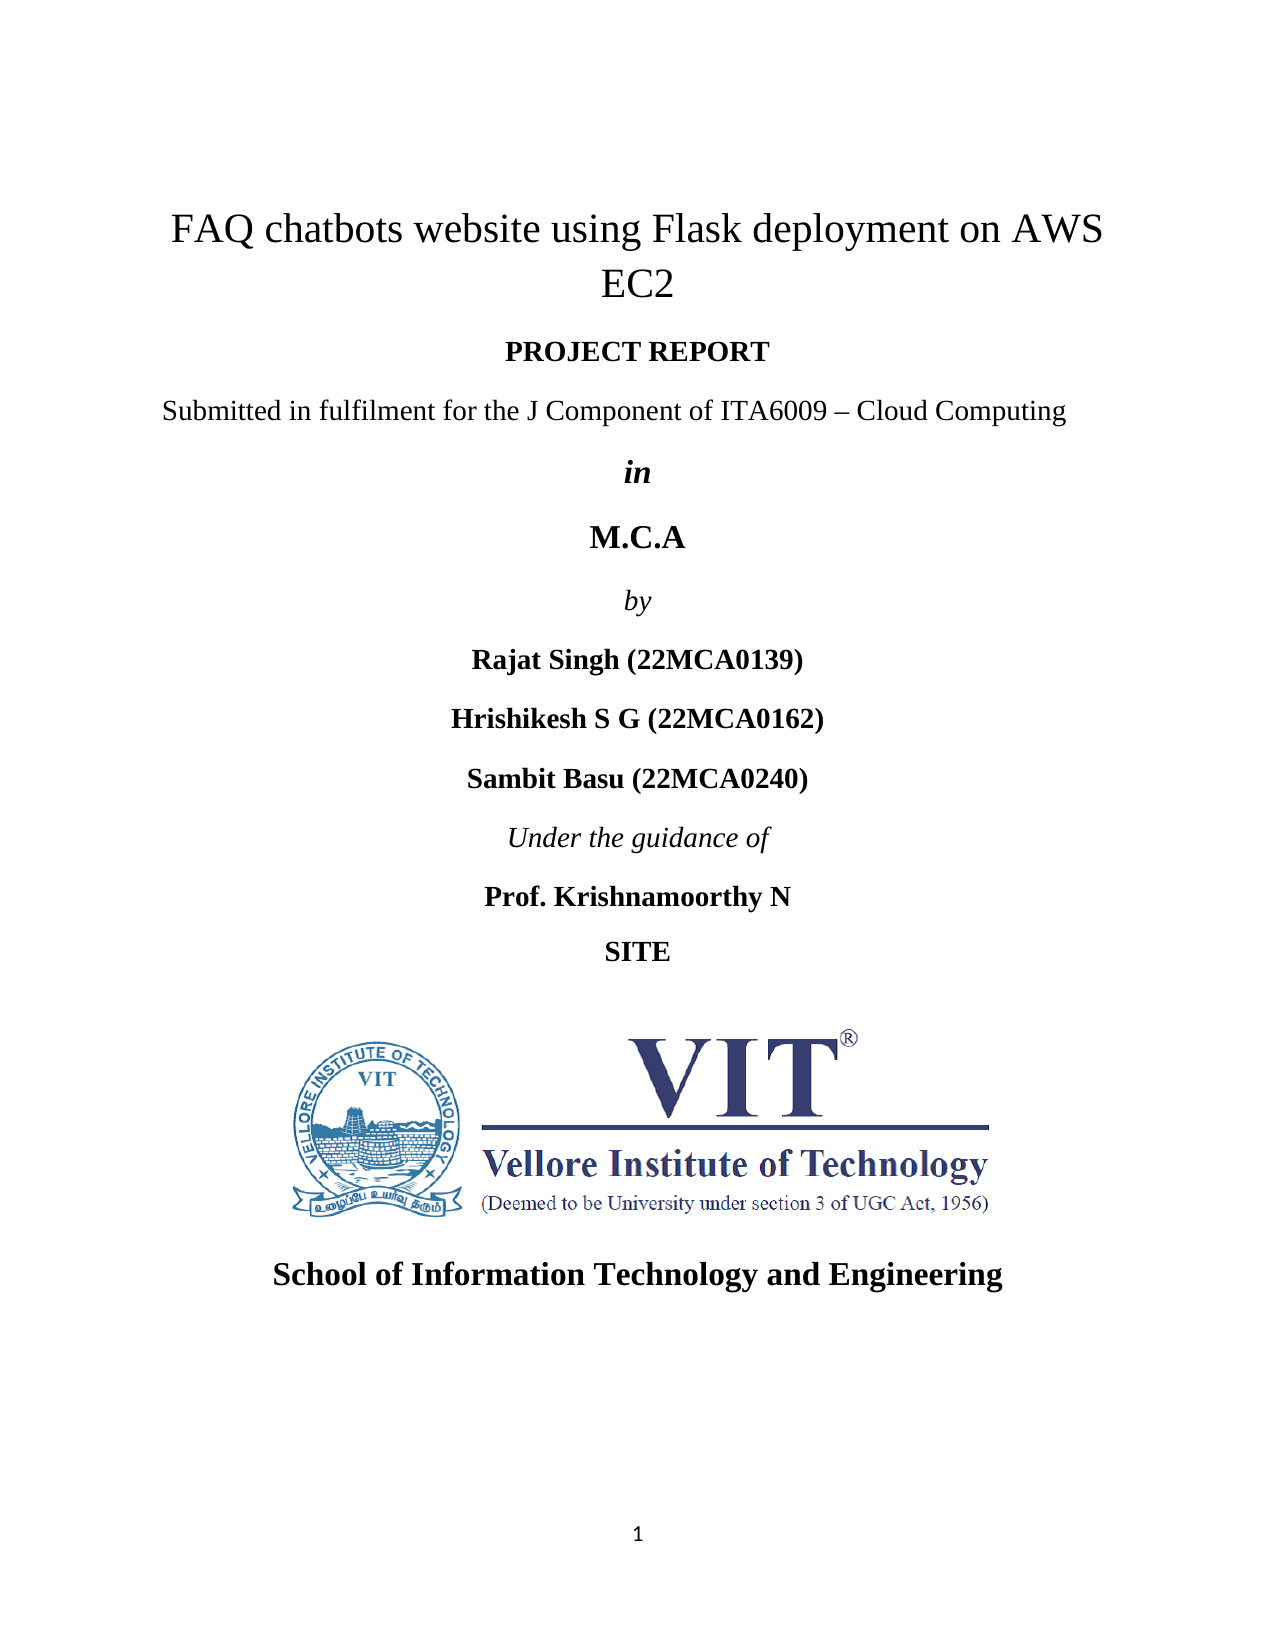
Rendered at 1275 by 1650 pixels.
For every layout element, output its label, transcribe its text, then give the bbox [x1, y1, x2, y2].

text School of Information Technology and Engineering [150, 1254, 1125, 1293]
text Under the guidance of [150, 820, 1125, 854]
text Submitted in fulfilment for the J Component of ITA6009 – Cloud Computing [103, 393, 1125, 427]
text by [150, 583, 1125, 616]
text FAQ chatbots website using Flask deployment on AWS EC2 [150, 203, 1125, 306]
text Rajat Singh (22MCA0139) [150, 642, 1125, 676]
text Hrishikesh S G (22MCA0162) [150, 701, 1125, 735]
text in [150, 453, 1125, 491]
text SITE [150, 934, 1125, 967]
text Project Report [150, 334, 1125, 368]
text M.C.A [150, 518, 1125, 556]
picture [275, 988, 1001, 1234]
text Prof. Krishnamoorthy N [150, 879, 1125, 913]
text Sambit Basu (22MCA0240) [150, 761, 1125, 794]
